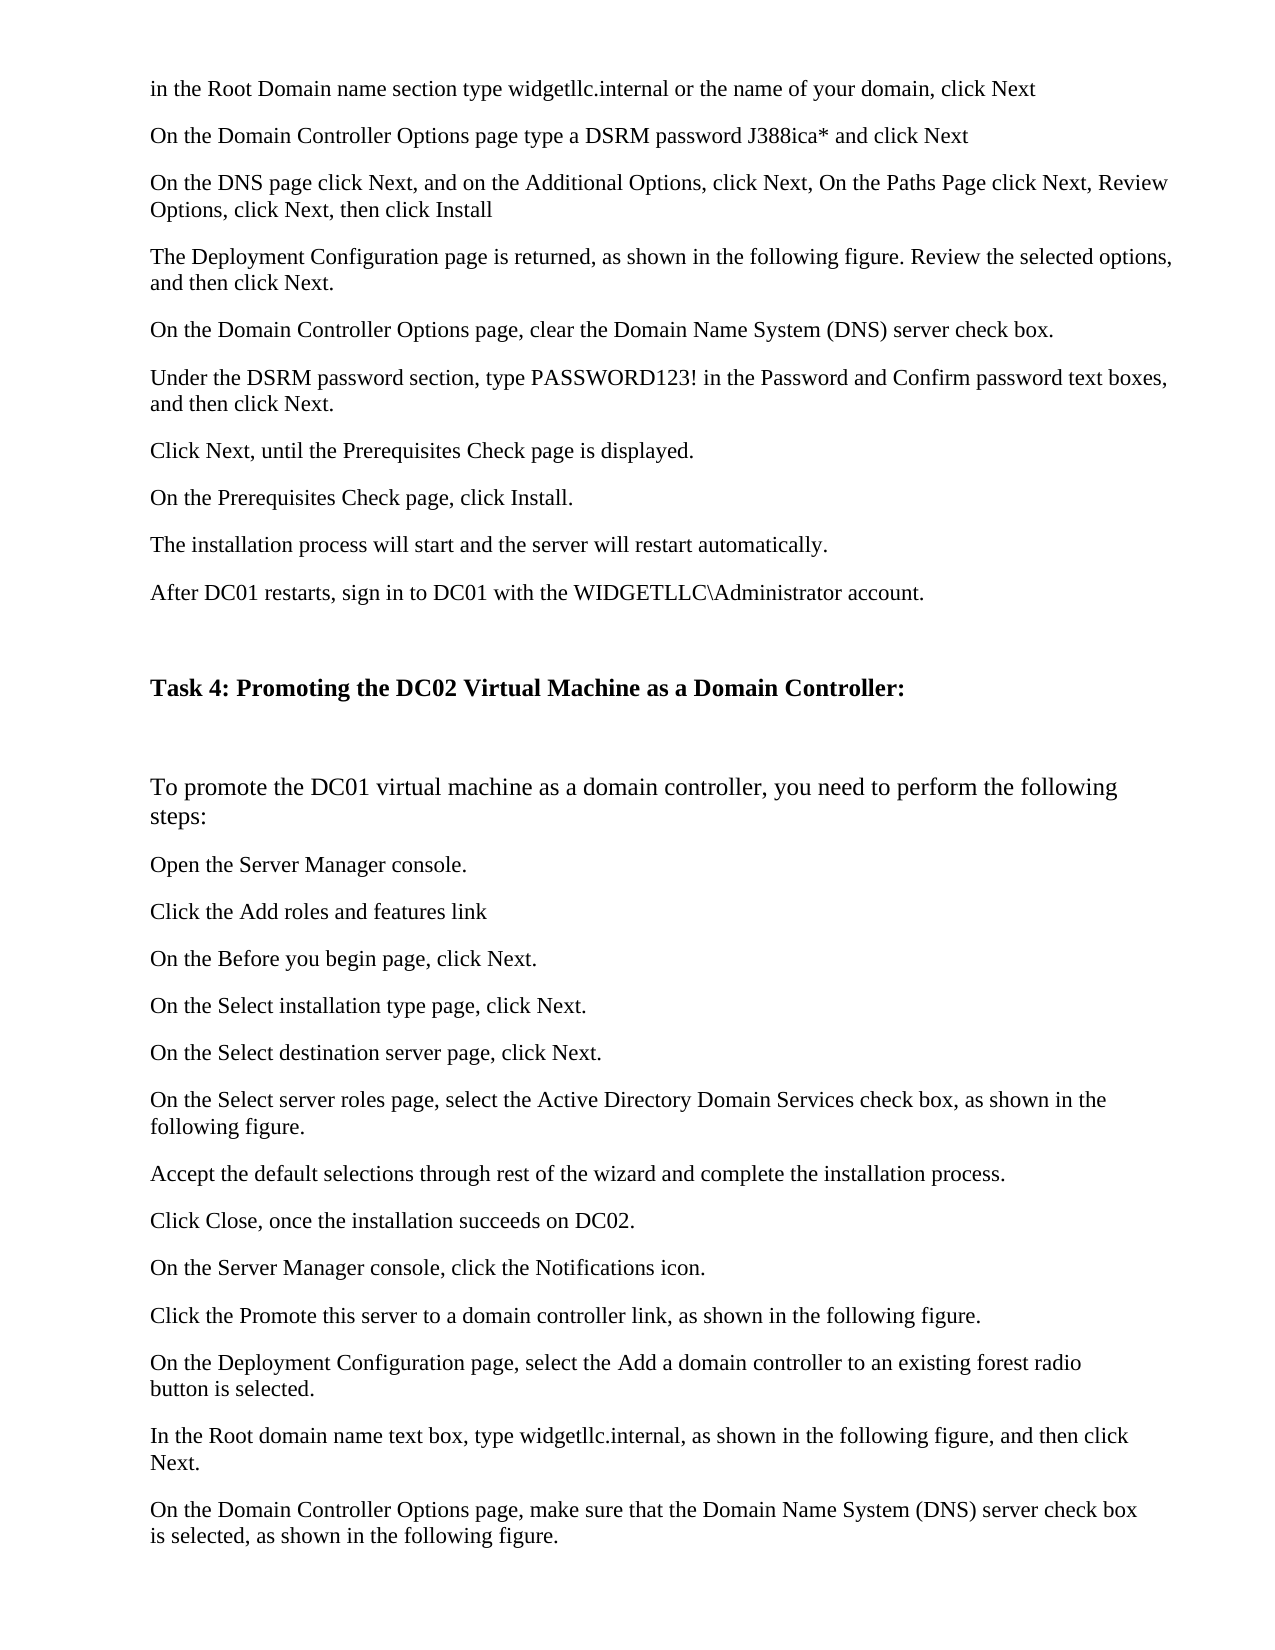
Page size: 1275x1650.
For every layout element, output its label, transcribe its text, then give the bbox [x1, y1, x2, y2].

text On the Select installation type page, click Next. [75, 992, 1145, 1018]
text In the Root domain name text box, type widgetllc.internal, as shown in the following figure, and then click Next. [150, 1422, 1145, 1475]
text After DC01 restarts, sign in to DC01 with the WIDGETLLC\Administrator account. [75, 579, 1200, 605]
text On the Server Manager console, click the Notifications icon. [75, 1254, 1145, 1281]
text Click the Add roles and features link [75, 898, 1145, 924]
text On the Prerequisites Check page, click Install. [75, 484, 1200, 511]
text Click Close, once the installation succeeds on DC02. [75, 1207, 1145, 1234]
text On the DNS page click Next, and on the Additional Options, click Next, On the Paths Page click Next, Review Options, click Next, then click Install [150, 169, 1200, 222]
text On the Before you begin page, click Next. [75, 945, 1145, 971]
text On the Domain Controller Options page, make sure that the Domain Name System (DNS) server check box is selected, as shown in the following figure. [150, 1496, 1145, 1549]
text Task 4: Promoting the DC02 Virtual Machine as a Domain Controller: [150, 673, 1200, 702]
text On the Domain Controller Options page type a DSRM password J388ica* and click Next [75, 122, 1200, 148]
text Open the Server Manager console. [75, 851, 1145, 877]
text Click Next, until the Prerequisites Check page is displayed. [75, 437, 1200, 463]
text The Deployment Configuration page is returned, as shown in the following figure. Review the selected options, and then click Next. [150, 243, 1200, 296]
text On the Deployment Configuration page, select the Add a domain controller to an existing forest radio button is selected. [150, 1349, 1145, 1402]
text Click the Promote this server to a domain controller link, as shown in the following figure. [75, 1302, 1145, 1328]
text To promote the DC01 virtual machine as a domain controller, you need to perform the following steps: [150, 772, 1145, 830]
text On the Domain Controller Options page, clear the Domain Name System (DNS) server check box. [75, 316, 1200, 343]
text Under the DSRM password section, type PASSWORD123! in the Password and Confirm password text boxes, and then click Next. [150, 364, 1200, 416]
text The installation process will start and the server will restart automatically. [75, 532, 1200, 558]
text On the Select destination server page, click Next. [75, 1039, 1145, 1066]
text On the Select server roles page, select the Active Directory Domain Services check box, as shown in the following figure. [150, 1087, 1145, 1139]
text in the Root Domain name section type widgetllc.internal or the name of your domain, click Next [75, 75, 1200, 101]
text Accept the default selections through rest of the wizard and complete the installation process. [75, 1160, 1145, 1186]
